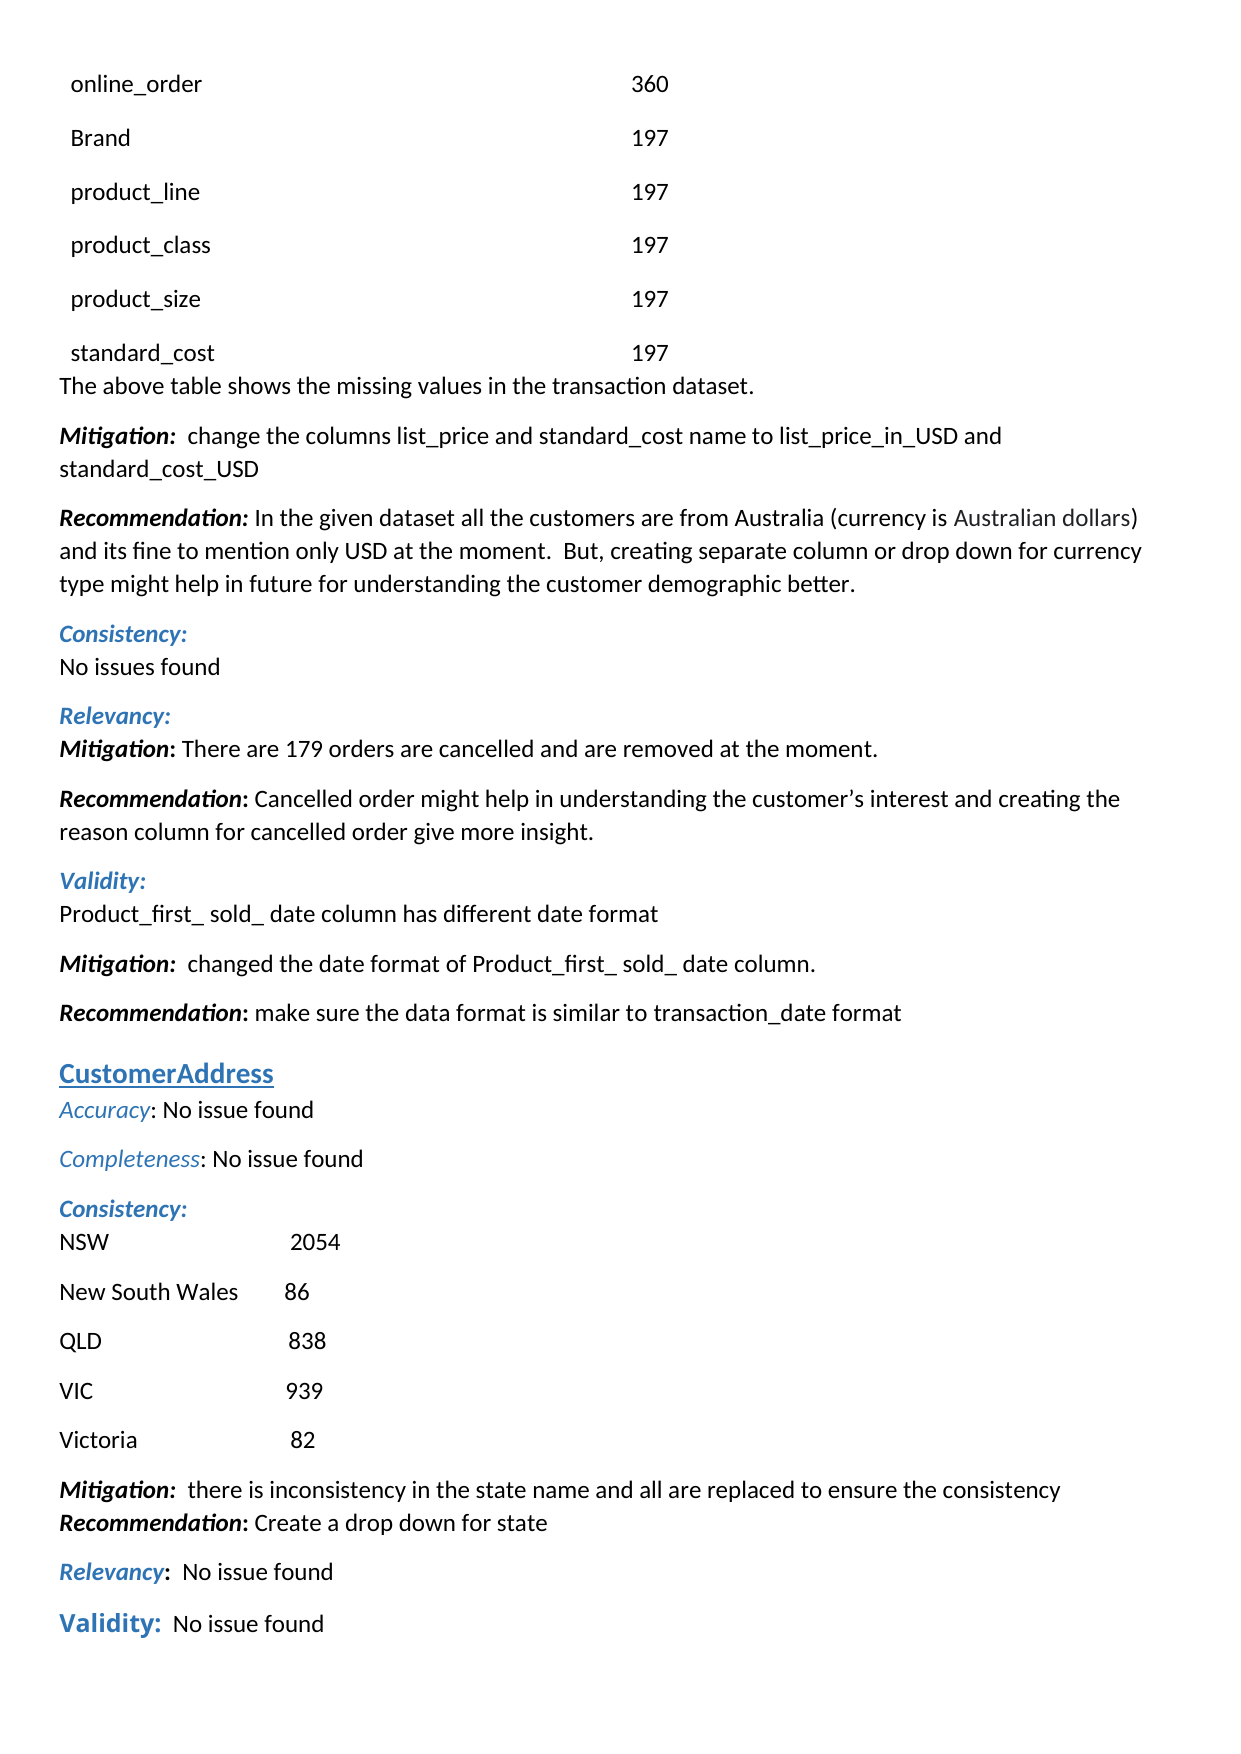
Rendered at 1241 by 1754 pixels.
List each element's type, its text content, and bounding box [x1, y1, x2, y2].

text NSW 2054 [59, 1226, 1181, 1257]
text Recommendation: make sure the data format is similar to transaction_date format [59, 998, 1181, 1028]
table_cell 197 [620, 236, 753, 289]
text VIC 939 [59, 1375, 1181, 1405]
text Victoria 82 [59, 1424, 1181, 1455]
subtitle Relevancy: [59, 701, 1181, 731]
text Mitigation: There are 179 orders are cancelled and are removed at the moment. [59, 733, 1181, 764]
table_cell product_line [59, 182, 619, 236]
text Validity: No issue found [59, 1606, 1181, 1640]
text Mitigation: changed the date format of Product_first_ sold_ date column. [59, 948, 1181, 978]
text The above table shows the missing values in the transaction dataset. [59, 371, 1181, 401]
table_cell product_size [59, 290, 619, 343]
table_cell 197 [620, 129, 753, 182]
text Recommendation: Cancelled order might help in understanding the customer’s interest and creating the reason column for cancelled order give more insight. [59, 783, 1181, 846]
table_cell 197 [620, 343, 753, 371]
table_cell Brand [59, 129, 619, 182]
subtitle Validity: [59, 866, 1181, 896]
text Mitigation: change the columns list_price and standard_cost name to list_price_in_USD and standard_cost_USD [59, 420, 1181, 483]
text Mitigation: there is inconsistency in the state name and all are replaced to ensure the consistency Recommendation: Create a drop down for state [59, 1474, 1181, 1537]
text Completeness: No issue found [59, 1143, 1181, 1174]
text New South Wales 86 [59, 1276, 1181, 1306]
subtitle Consistency: [59, 1193, 1181, 1224]
table_cell online_order [59, 75, 619, 129]
text Product_first_ sold_ date column has different date format [59, 898, 1181, 929]
text Recommendation: In the given dataset all the customers are from Australia (currency is Australian dollars) and its fine to mention only USD at the moment. But, creating separate column or drop down for currency type might help in future for understanding the customer demographic better. [59, 503, 1181, 599]
text QLD 838 [59, 1325, 1181, 1356]
text No issues found [59, 651, 1181, 681]
text Relevancy: No issue found [59, 1556, 1181, 1587]
text Accuracy: No issue found [59, 1094, 1181, 1124]
table_cell 197 [620, 290, 753, 343]
table_cell standard_cost [59, 343, 619, 371]
table_cell 360 [620, 75, 753, 129]
subtitle Consistency: [59, 618, 1181, 648]
table_cell product_class [59, 236, 619, 289]
subtitle CustomerAddress [59, 1056, 1181, 1091]
table_cell 197 [620, 182, 753, 236]
